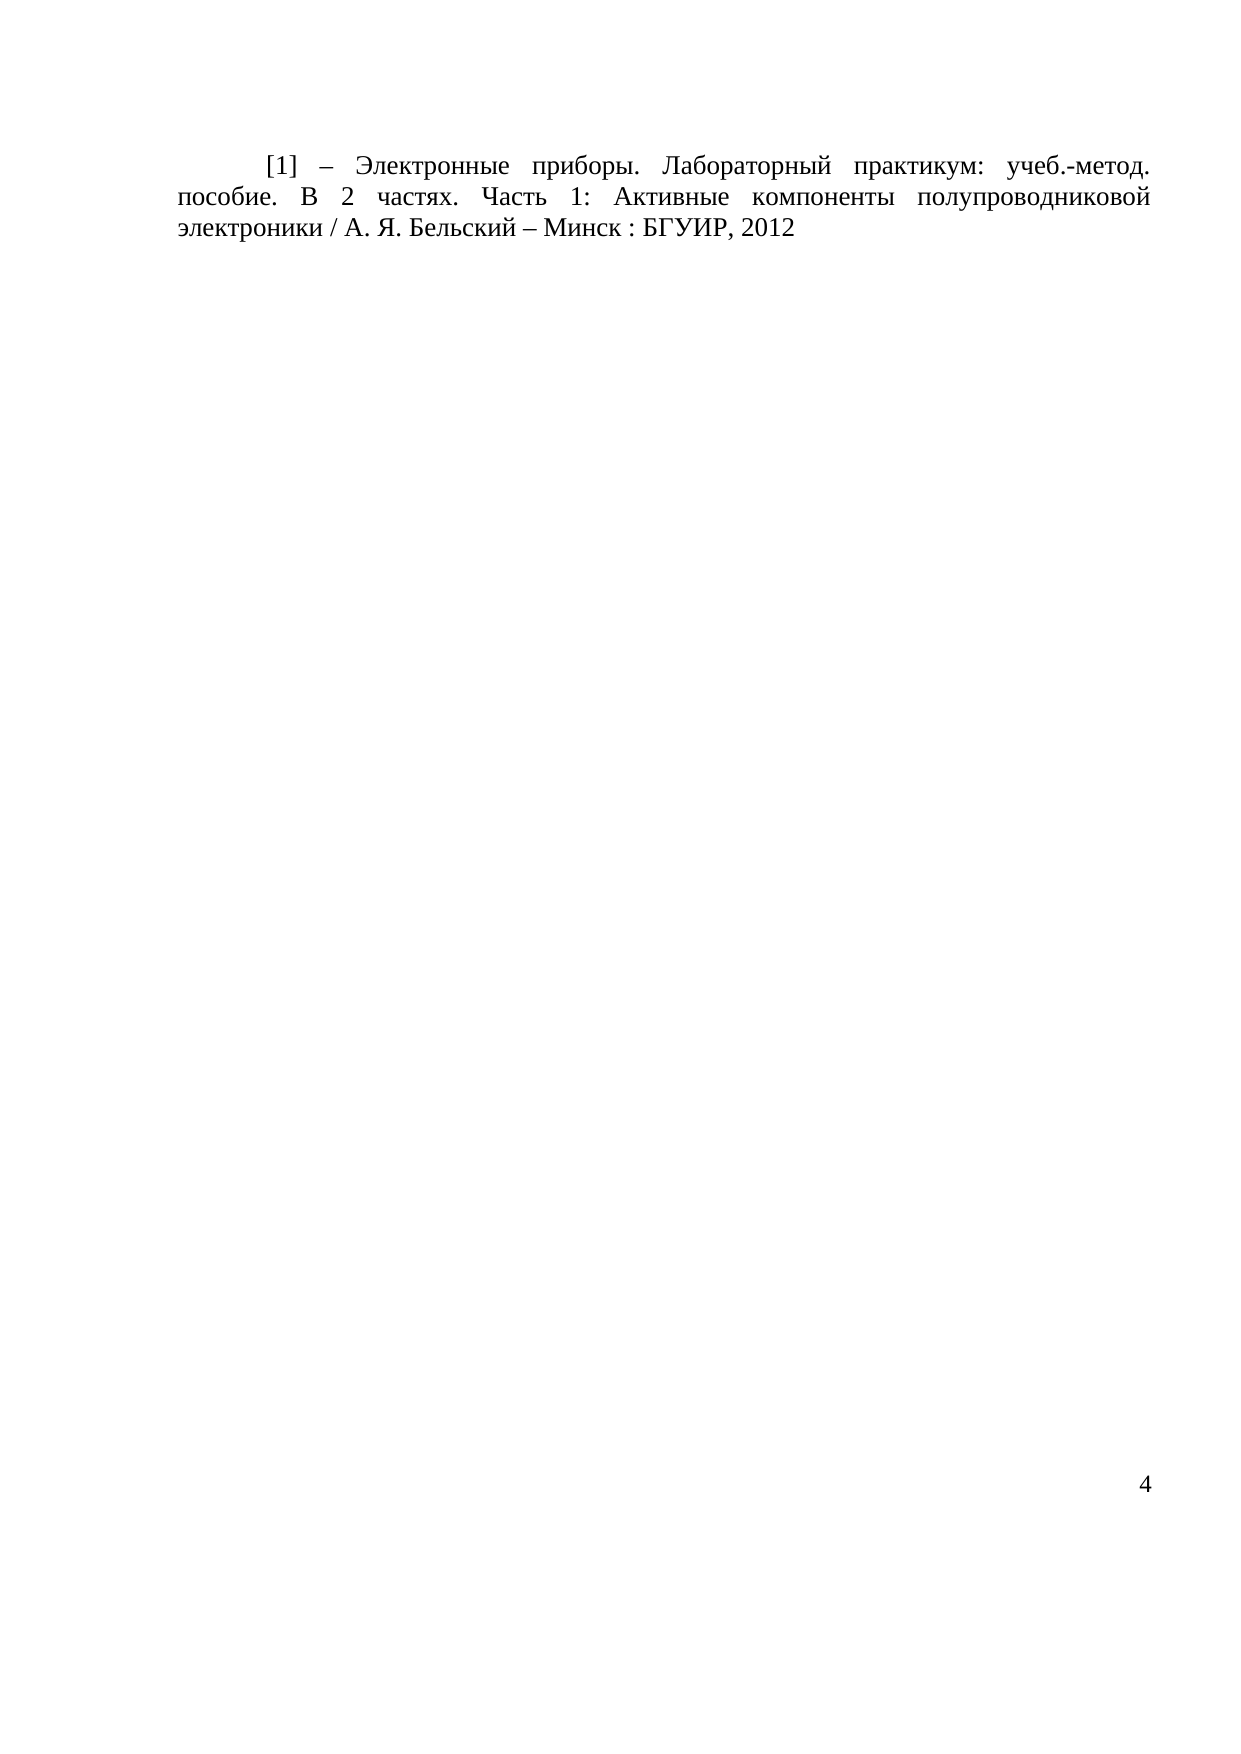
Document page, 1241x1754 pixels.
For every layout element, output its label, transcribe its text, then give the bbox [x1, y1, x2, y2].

list [1] – Электронные приборы. Лабораторный практикум: учеб.-метод. пособие. В 2 частях. Часть 1: Активные компоненты полупроводниковой электроники / А. Я. Бельский – Минск : БГУИР, 2012 [177, 149, 1152, 243]
